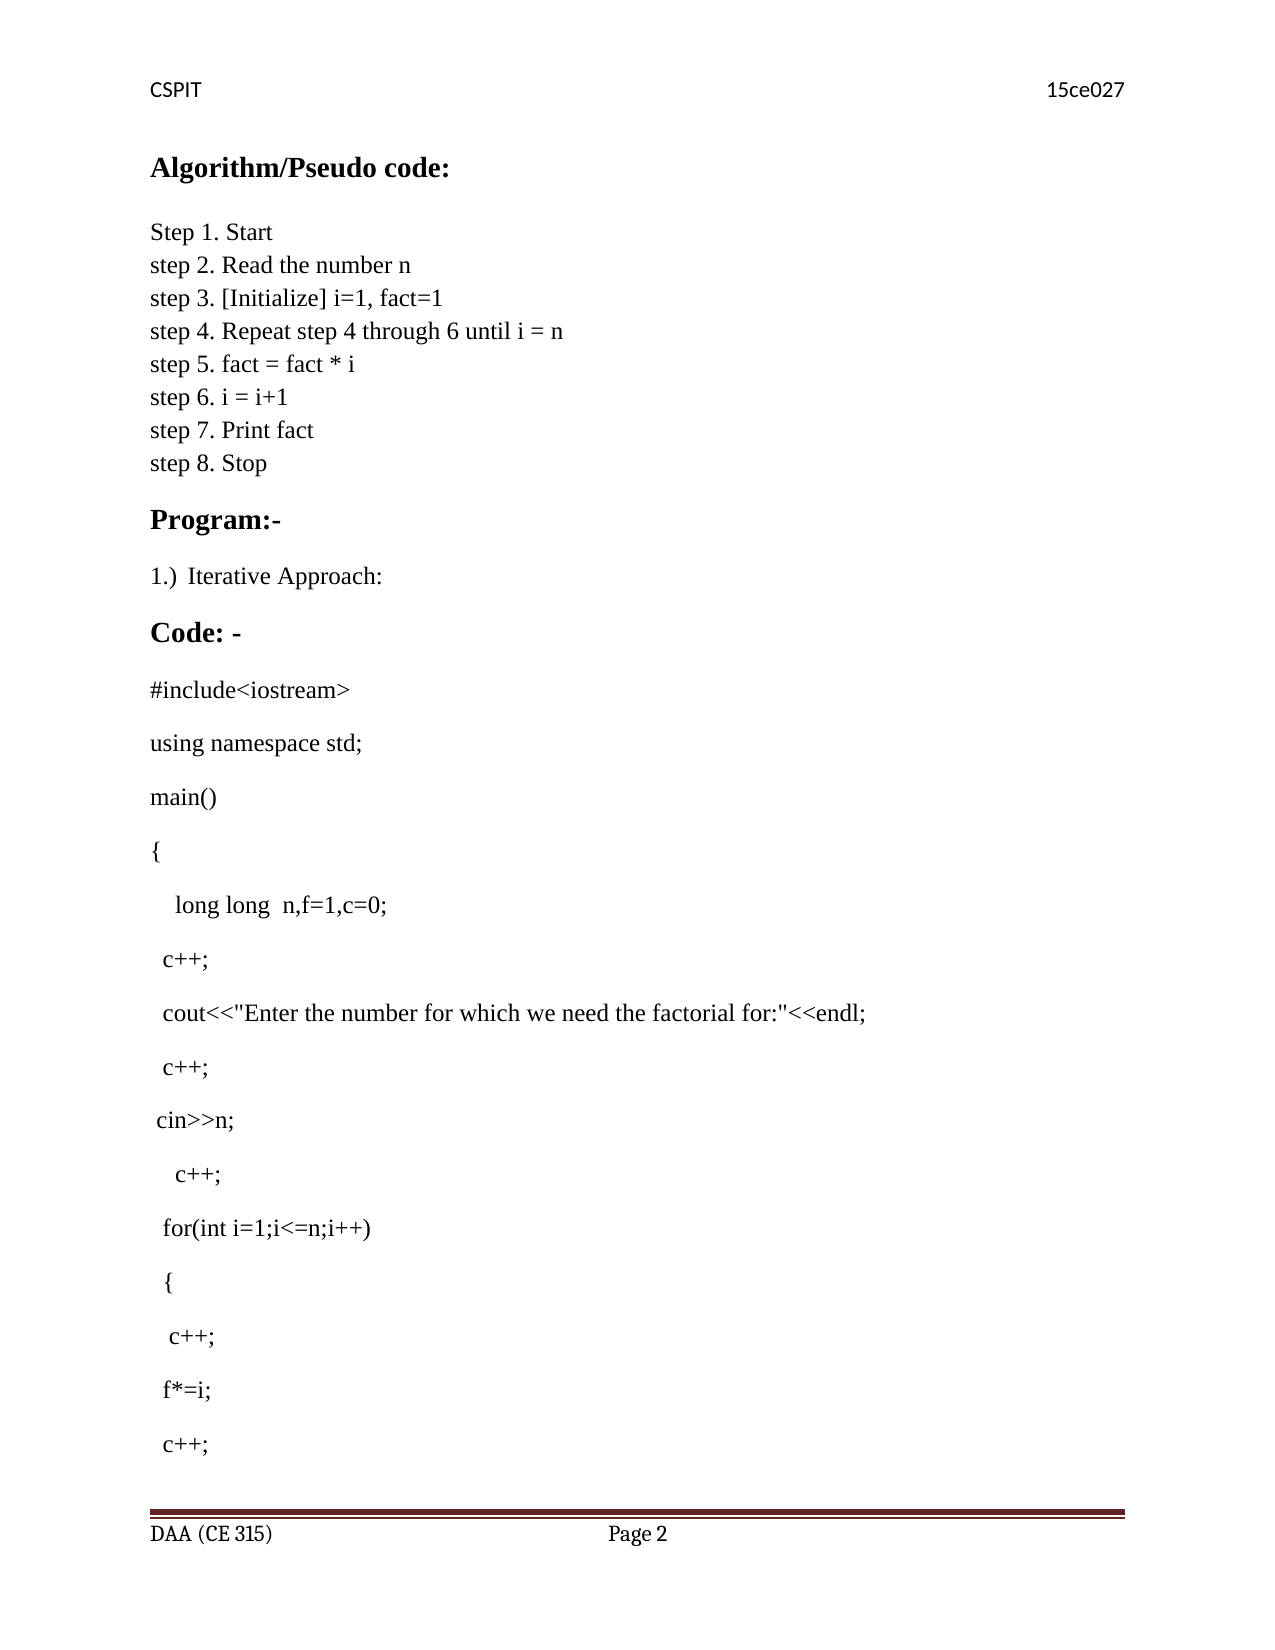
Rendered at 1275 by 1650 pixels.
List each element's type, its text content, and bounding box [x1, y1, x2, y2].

text cin>>n; [150, 1106, 1125, 1134]
text c++; [150, 1159, 1125, 1188]
text Program:- [150, 502, 1125, 536]
text c++; [150, 1052, 1125, 1080]
text long long n,f=1,c=0; [150, 890, 1125, 919]
text c++; [150, 944, 1125, 973]
text cout<<"Enter the number for which we need the factorial for:"<<endl; [150, 998, 1125, 1027]
list Iterative Approach: [150, 561, 1125, 590]
text using namespace std; [150, 728, 1125, 757]
text Code: - [150, 615, 1125, 649]
text c++; [150, 1321, 1125, 1350]
text Step 1. Start step 2. Read the number n step 3. [Initialize] i=1, fact=1 step 4. Repeat step 4 through 6 until i = n step 5. fact = fact * i step 6. i = i+1 step 7. Print fact step 8. Stop [150, 217, 1125, 477]
text { [150, 836, 1125, 865]
text main() [150, 782, 1125, 811]
text f*=i; [150, 1375, 1125, 1403]
text Algorithm/Pseudo code: [150, 150, 1125, 183]
text #include<iostream> [150, 675, 1125, 703]
text c++; [150, 1429, 1125, 1457]
text for(int i=1;i<=n;i++) [150, 1213, 1125, 1242]
text { [150, 1267, 1125, 1296]
